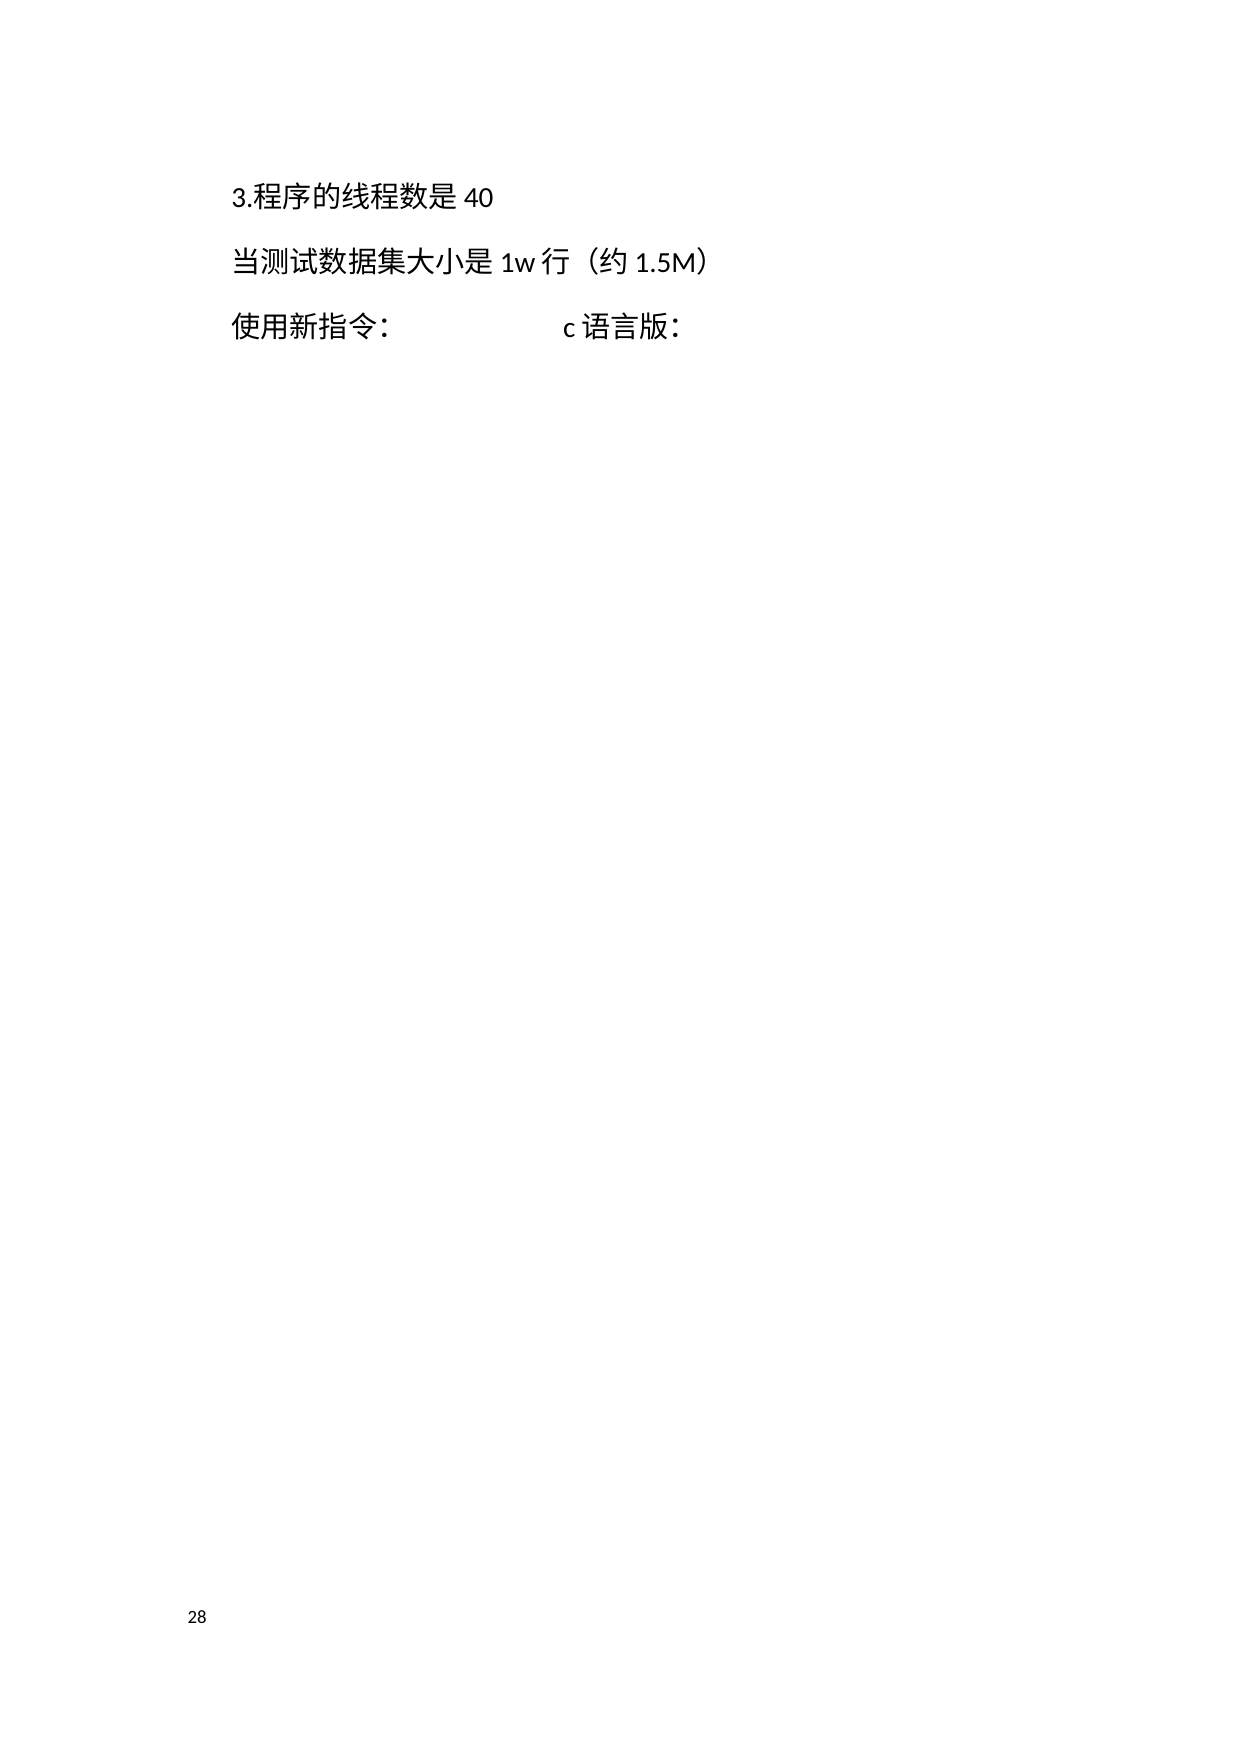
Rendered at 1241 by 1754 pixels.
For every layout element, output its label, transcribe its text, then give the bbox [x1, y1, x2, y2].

text 使用新指令： c语言版： [187, 292, 1053, 357]
text 3.程序的线程数是40 [187, 162, 1053, 227]
text 当测试数据集大小是1w行（约1.5M） [187, 227, 1053, 292]
